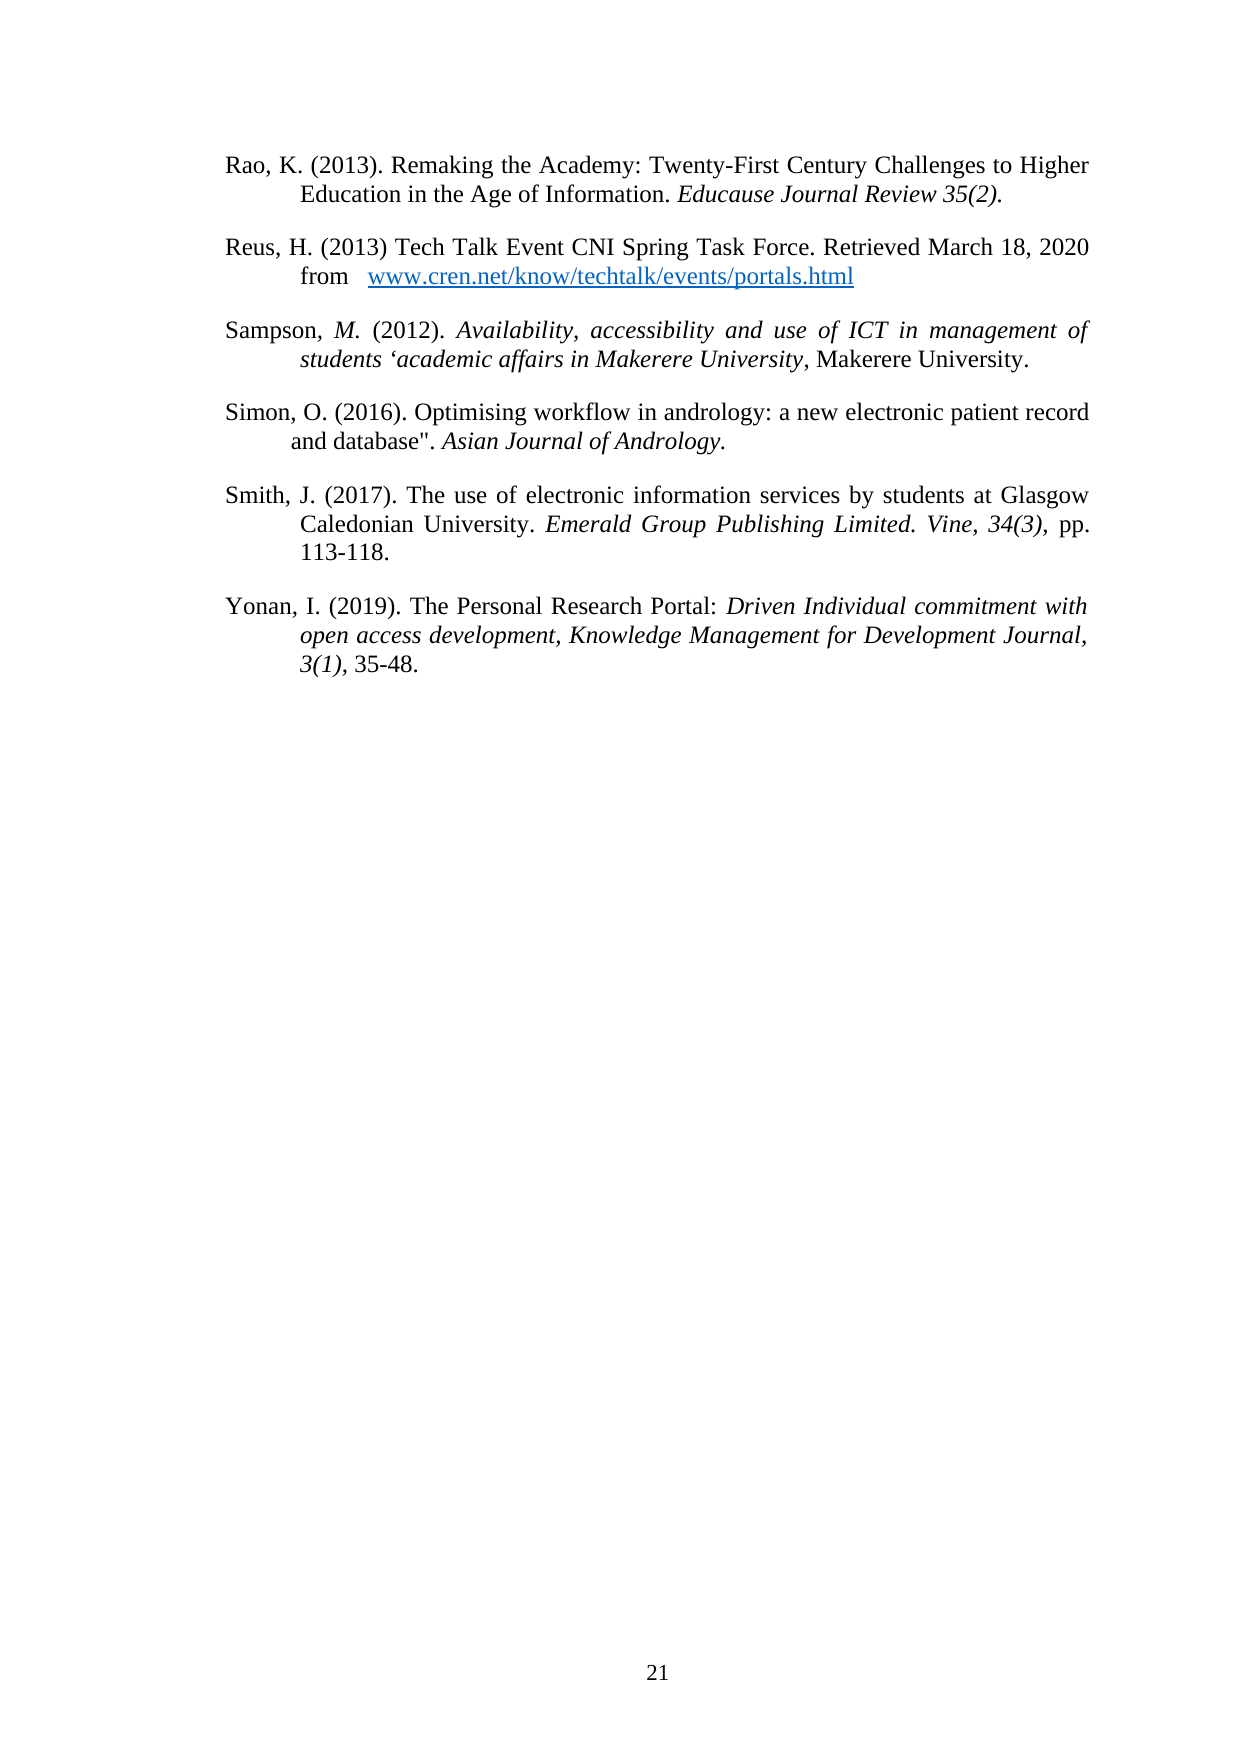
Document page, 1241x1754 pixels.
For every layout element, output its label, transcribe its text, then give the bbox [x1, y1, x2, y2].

text Simon, O. (2016). Optimising workflow in andrology: a new electronic patient record and database". Asian Journal of Andrology. [225, 397, 1090, 455]
text Smith, J. (2017). The use of electronic information services by students at Glasgow Caledonian University. Emerald Group Publishing Limited. Vine, 34(3), pp. 113-118. [225, 480, 1090, 566]
text Sampson, M. (2012). Availability, accessibility and use of ICT in management of students ‘academic affairs in Makerere University, Makerere University. [225, 315, 1090, 372]
text Reus, H. (2013) Tech Talk Event CNI Spring Task Force. Retrieved March 18, 2020 from www.cren.net/know/techtalk/events/portals.html [225, 232, 1090, 290]
text Yonan, I. (2019). The Personal Research Portal: Driven Individual commitment with open access development, Knowledge Management for Development Journal, 3(1), 35-48. [225, 591, 1090, 677]
text Rao, K. (2013). Remaking the Academy: Twenty-First Century Challenges to Higher Education in the Age of Information. Educause Journal Review 35(2). [225, 150, 1090, 207]
